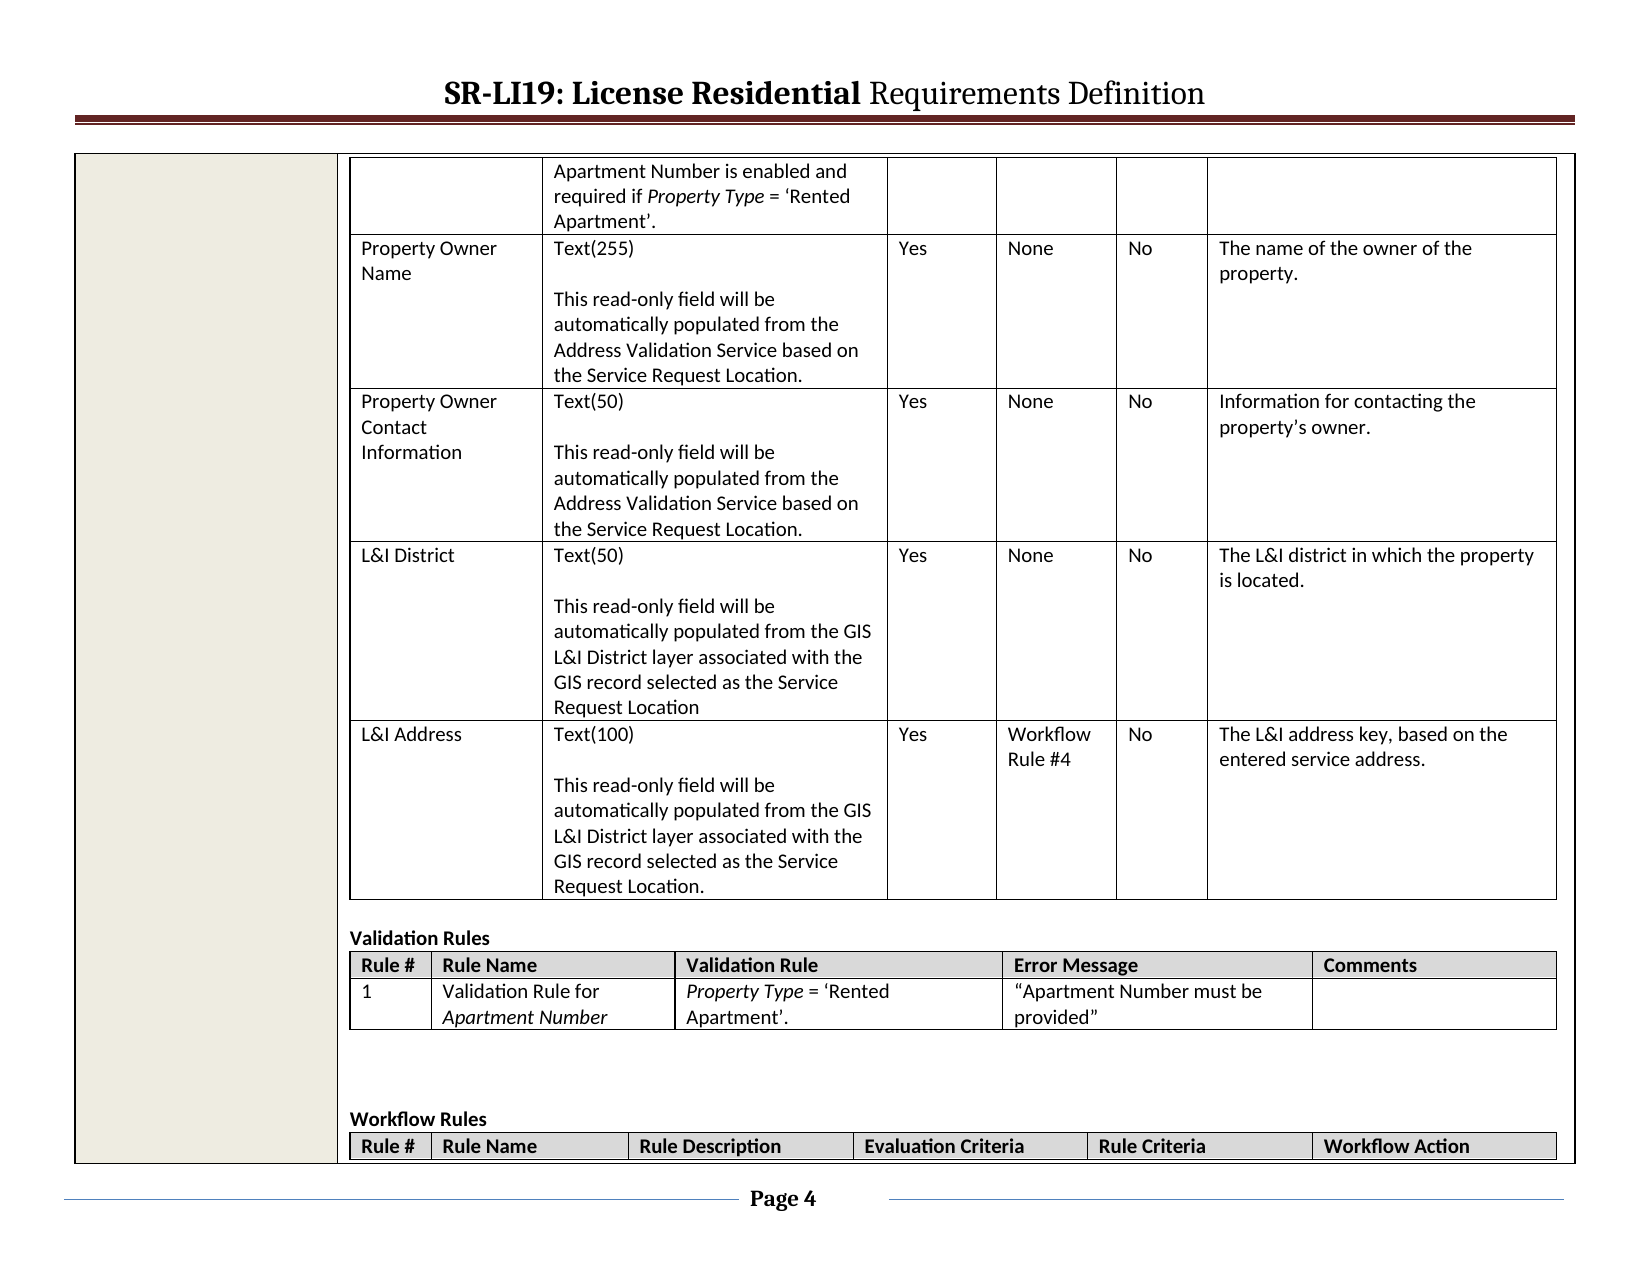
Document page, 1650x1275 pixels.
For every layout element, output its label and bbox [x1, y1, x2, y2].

table_cell [338, 154, 1574, 1163]
table_cell [76, 154, 337, 1163]
